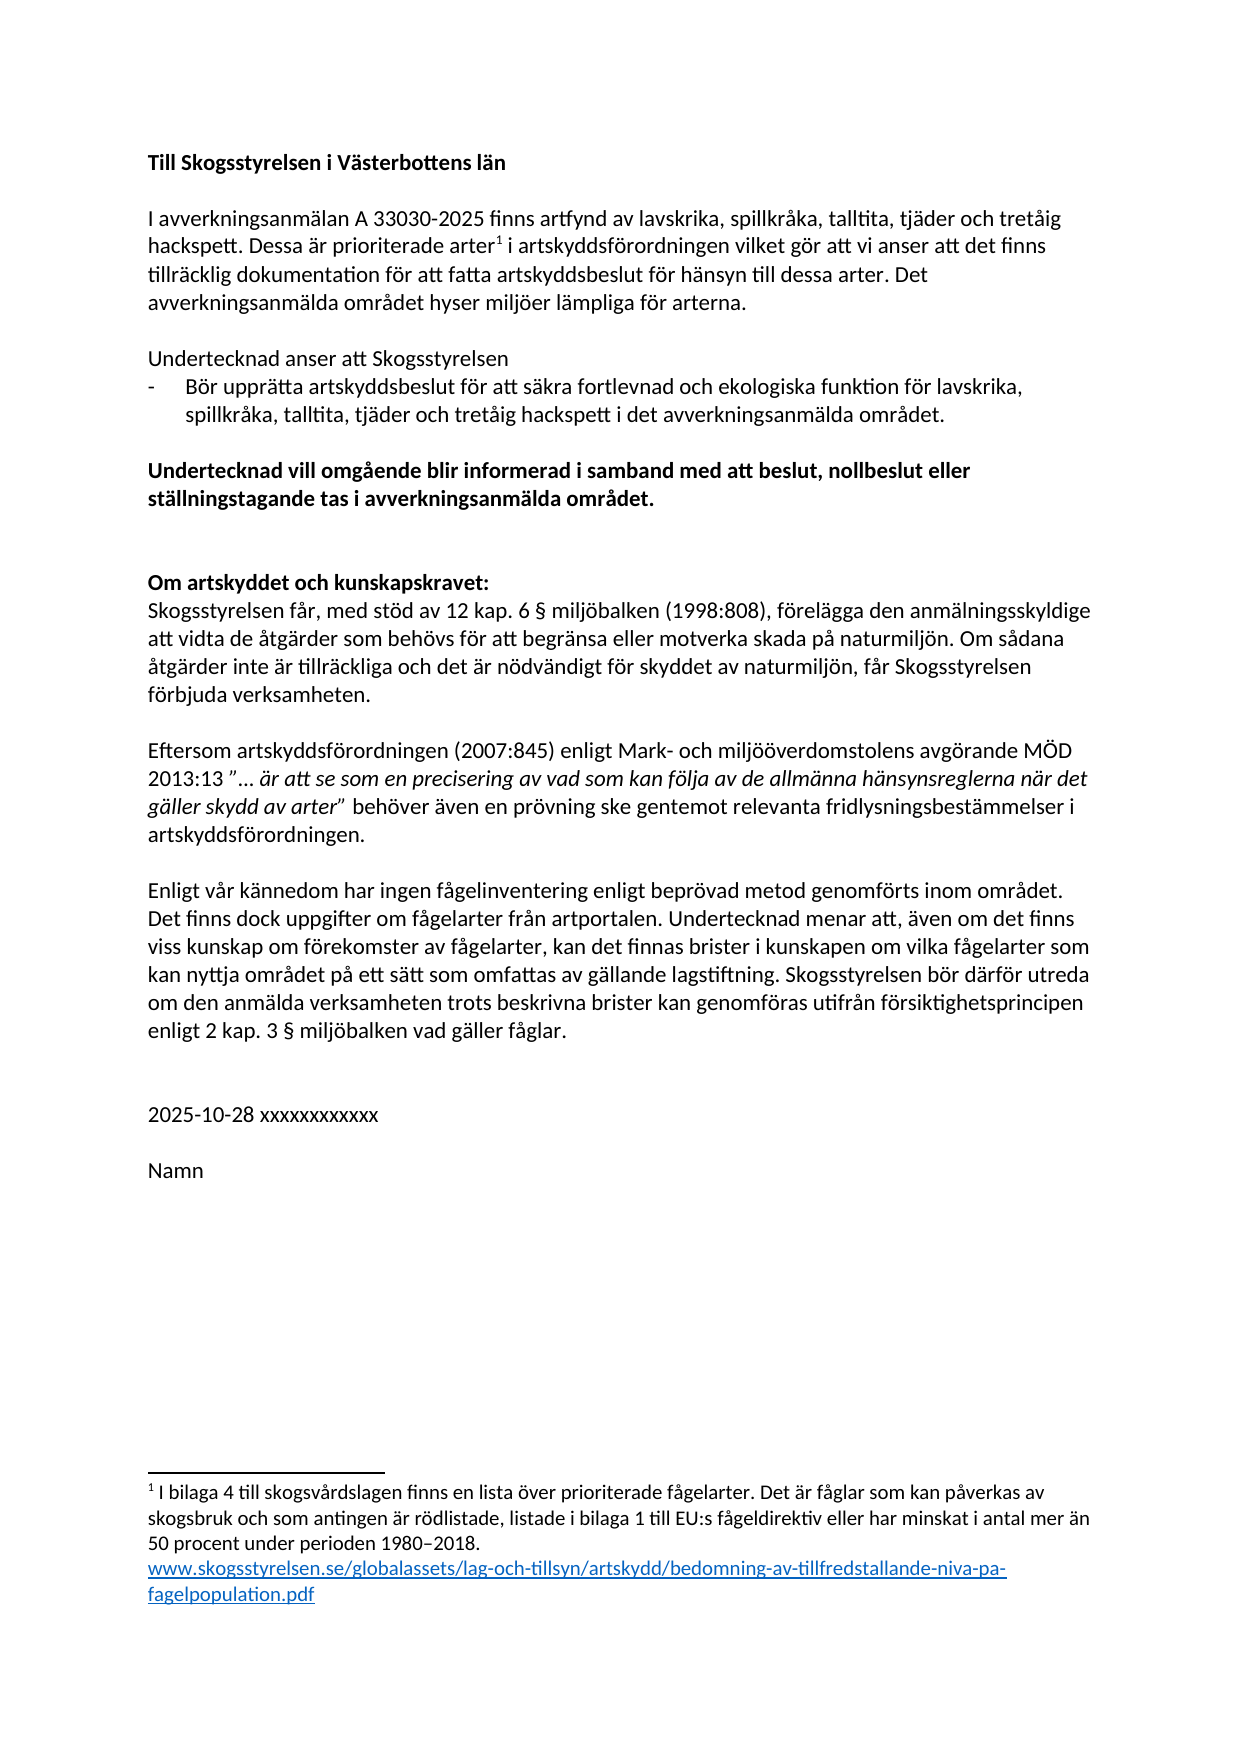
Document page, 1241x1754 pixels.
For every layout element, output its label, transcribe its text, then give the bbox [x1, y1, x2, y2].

text Skogsstyrelsen får, med stöd av 12 kap. 6 § miljöbalken (1998:808), förelägga den anmälningsskyldige att vidta de åtgärder som behövs för att begränsa eller motverka skada på naturmiljön. Om sådana åtgärder inte är tillräckliga och det är nödvändigt för skyddet av naturmiljön, får Skogsstyrelsen förbjuda verksamheten. [148, 596, 1093, 708]
text Undertecknad vill omgående blir informerad i samband med att beslut, nollbeslut eller ställningstagande tas i avverkningsanmälda området. [148, 456, 1093, 512]
text Eftersom artskyddsförordningen (2007:845) enligt Mark- och miljööverdomstolens avgörande MÖD 2013:13 ”… är att se som en precisering av vad som kan följa av de allmänna hänsynsreglerna när det [148, 736, 1093, 792]
text 2025-10-28 xxxxxxxxxxxx [148, 1100, 1093, 1128]
text Namn [148, 1156, 1093, 1184]
text Enligt vår kännedom har ingen fågelinventering enligt beprövad metod genomförts inom området. Det finns dock uppgifter om fågelarter från artportalen. Undertecknad menar att, även om det finns viss kunskap om förekomster av fågelarter, kan det finnas brister i kunskapen om vilka fågelarter som kan nyttja området på ett sätt som omfattas av gällande lagstiftning. Skogsstyrelsen bör därför utreda om den anmälda verksamheten trots beskrivna brister kan genomföras utifrån försiktighetsprincipen enligt 2 kap. 3 § miljöbalken vad gäller fåglar. [148, 876, 1093, 1044]
text Till Skogsstyrelsen i Västerbottens län [148, 148, 1093, 176]
text gäller skydd av arter” behöver även en prövning ske gentemot relevanta fridlysningsbestämmelser i artskyddsförordningen. [148, 792, 1093, 848]
text Om artskyddet och kunskapskravet: [148, 568, 1093, 596]
list Bör upprätta artskyddsbeslut för att säkra fortlevnad och ekologiska funktion för lavskrika, spillkråka, talltita, tjäder och tretåig hackspett i det avverkningsanmälda området. [148, 372, 1093, 428]
text Undertecknad anser att Skogsstyrelsen [148, 344, 1093, 372]
text I avverkningsanmälan A 33030-2025 finns artfynd av lavskrika, spillkråka, talltita, tjäder och tretåig hackspett. Dessa är prioriterade arter i artskyddsförordningen vilket gör att vi anser att det finns tillräcklig dokumentation för att fatta artskyddsbeslut för hänsyn till dessa arter. Det avverkningsanmälda området hyser miljöer lämpliga för arterna. [148, 204, 1093, 316]
